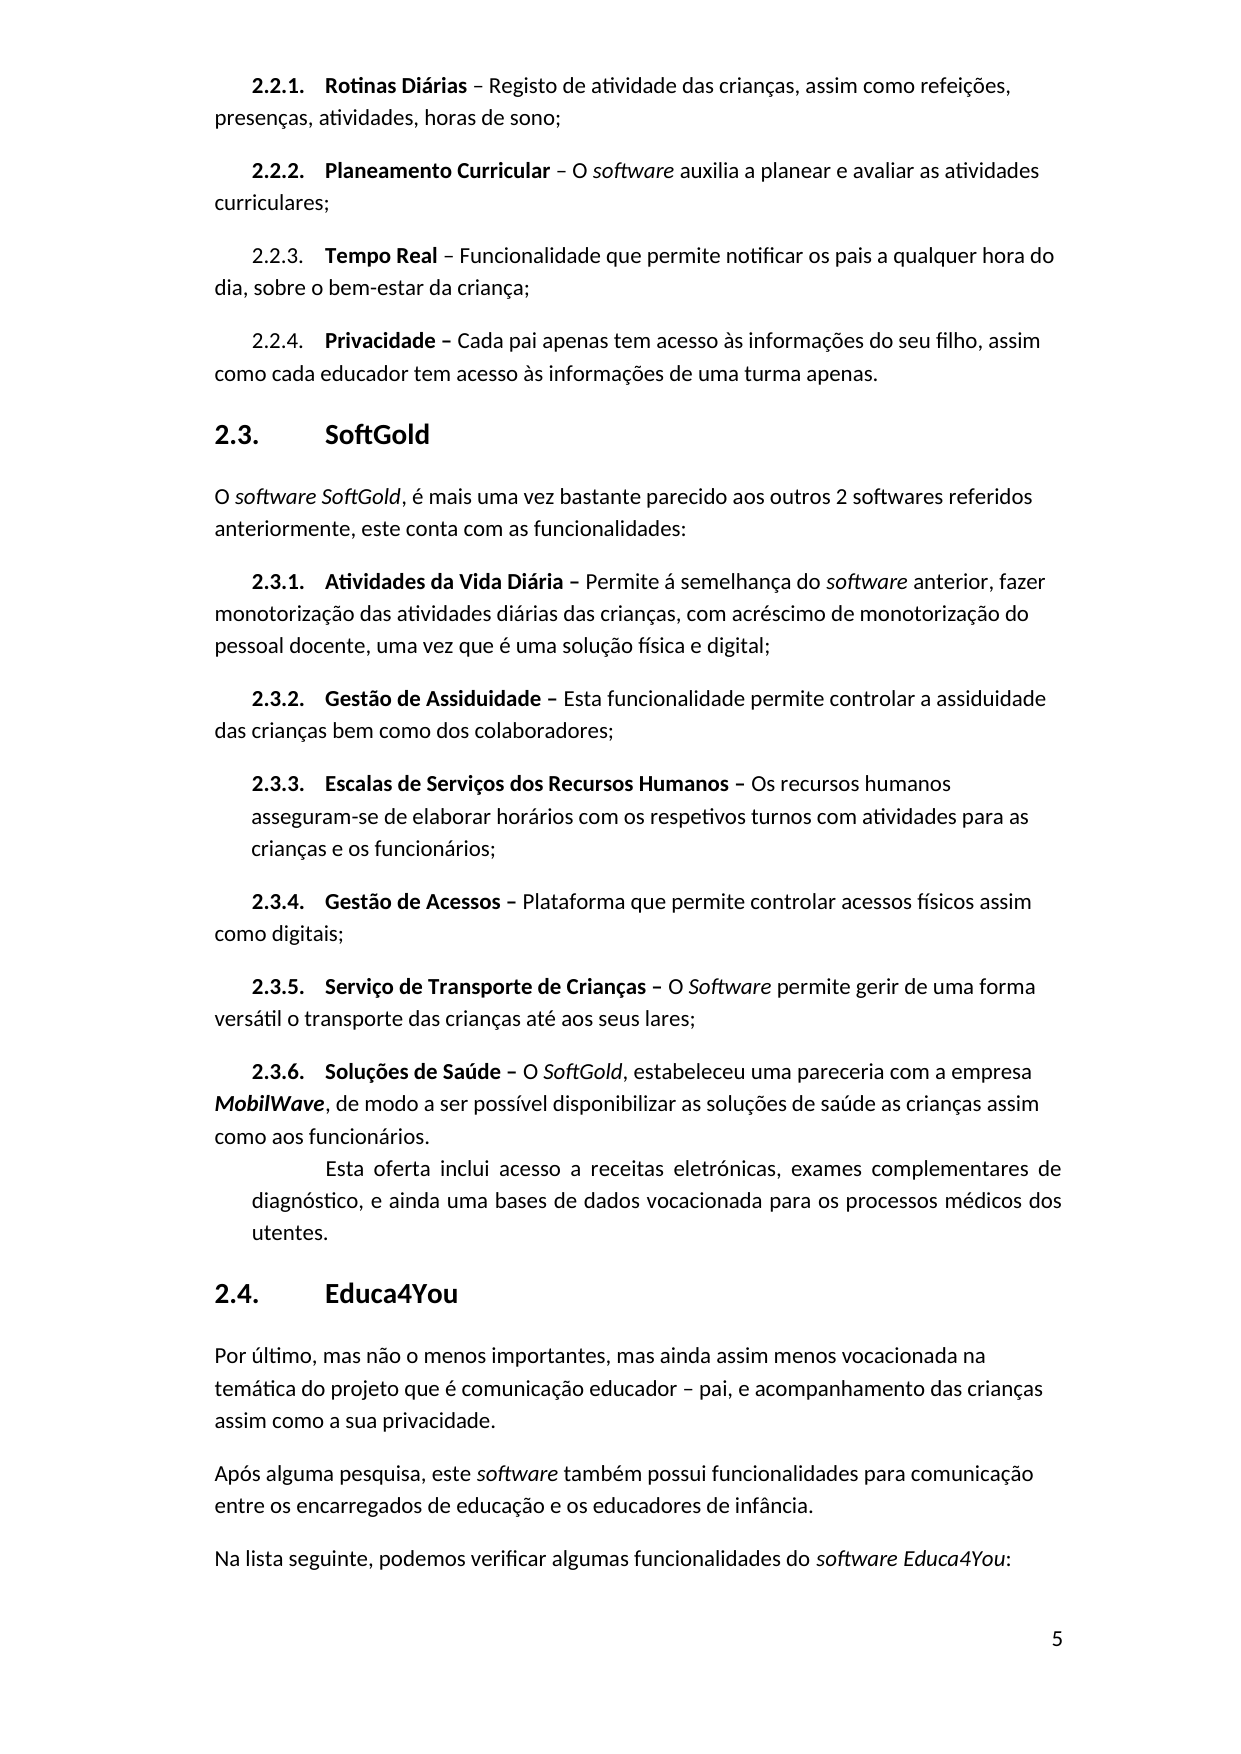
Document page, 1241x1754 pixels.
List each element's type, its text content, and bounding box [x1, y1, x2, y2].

subtitle Escalas de Serviços dos Recursos Humanos – Os recursos humanos asseguram-se de elaborar horários com os respetivos turnos com atividades para as crianças e os funcionários; [251, 769, 1063, 862]
text Após alguma pesquisa, este software também possui funcionalidades para comunicação entre os encarregados de educação e os educadores de infância. [214, 1459, 1063, 1519]
subtitle Gestão de Acessos – Plataforma que permite controlar acessos físicos assim como digitais; [214, 887, 1063, 947]
subtitle Privacidade – Cada pai apenas tem acesso às informações do seu filho, assim como cada educador tem acesso às informações de uma turma apenas. [214, 326, 1063, 387]
subtitle Gestão de Assiduidade – Esta funcionalidade permite controlar a assiduidade das crianças bem como dos colaboradores; [214, 684, 1063, 744]
text Esta oferta inclui acesso a receitas eletrónicas, exames complementares de diagnóstico, e ainda uma bases de dados vocacionada para os processos médicos dos utentes. [252, 1154, 1063, 1246]
subtitle Serviço de Transporte de Crianças – O Software permite gerir de uma forma versátil o transporte das crianças até aos seus lares; [214, 972, 1063, 1032]
subtitle Atividades da Vida Diária – Permite á semelhança do software anterior, fazer monotorização das atividades diárias das crianças, com acréscimo de monotorização do pessoal docente, uma vez que é uma solução física e digital; [214, 567, 1063, 659]
subtitle Soluções de Saúde – O SoftGold, estabeleceu uma pareceria com a empresa MobilWave, de modo a ser possível disponibilizar as soluções de saúde as crianças assim como aos funcionários. [214, 1057, 1063, 1150]
subtitle Planeamento Curricular – O software auxilia a planear e avaliar as atividades curriculares; [214, 156, 1063, 216]
text Na lista seguinte, podemos verificar algumas funcionalidades do software Educa4You: [214, 1544, 1063, 1572]
subtitle SoftGold [214, 416, 1063, 451]
subtitle Tempo Real – Funcionalidade que permite notificar os pais a qualquer hora do dia, sobre o bem-estar da criança; [214, 241, 1063, 301]
text Por último, mas não o menos importantes, mas ainda assim menos vocacionada na temática do projeto que é comunicação educador – pai, e acompanhamento das crianças assim como a sua privacidade. [214, 1341, 1063, 1434]
subtitle Rotinas Diárias – Registo de atividade das crianças, assim como refeições, presenças, atividades, horas de sono; [214, 71, 1063, 131]
subtitle Educa4You [214, 1276, 1063, 1311]
text O software SoftGold, é mais uma vez bastante parecido aos outros 2 softwares referidos anteriormente, este conta com as funcionalidades: [214, 482, 1063, 542]
